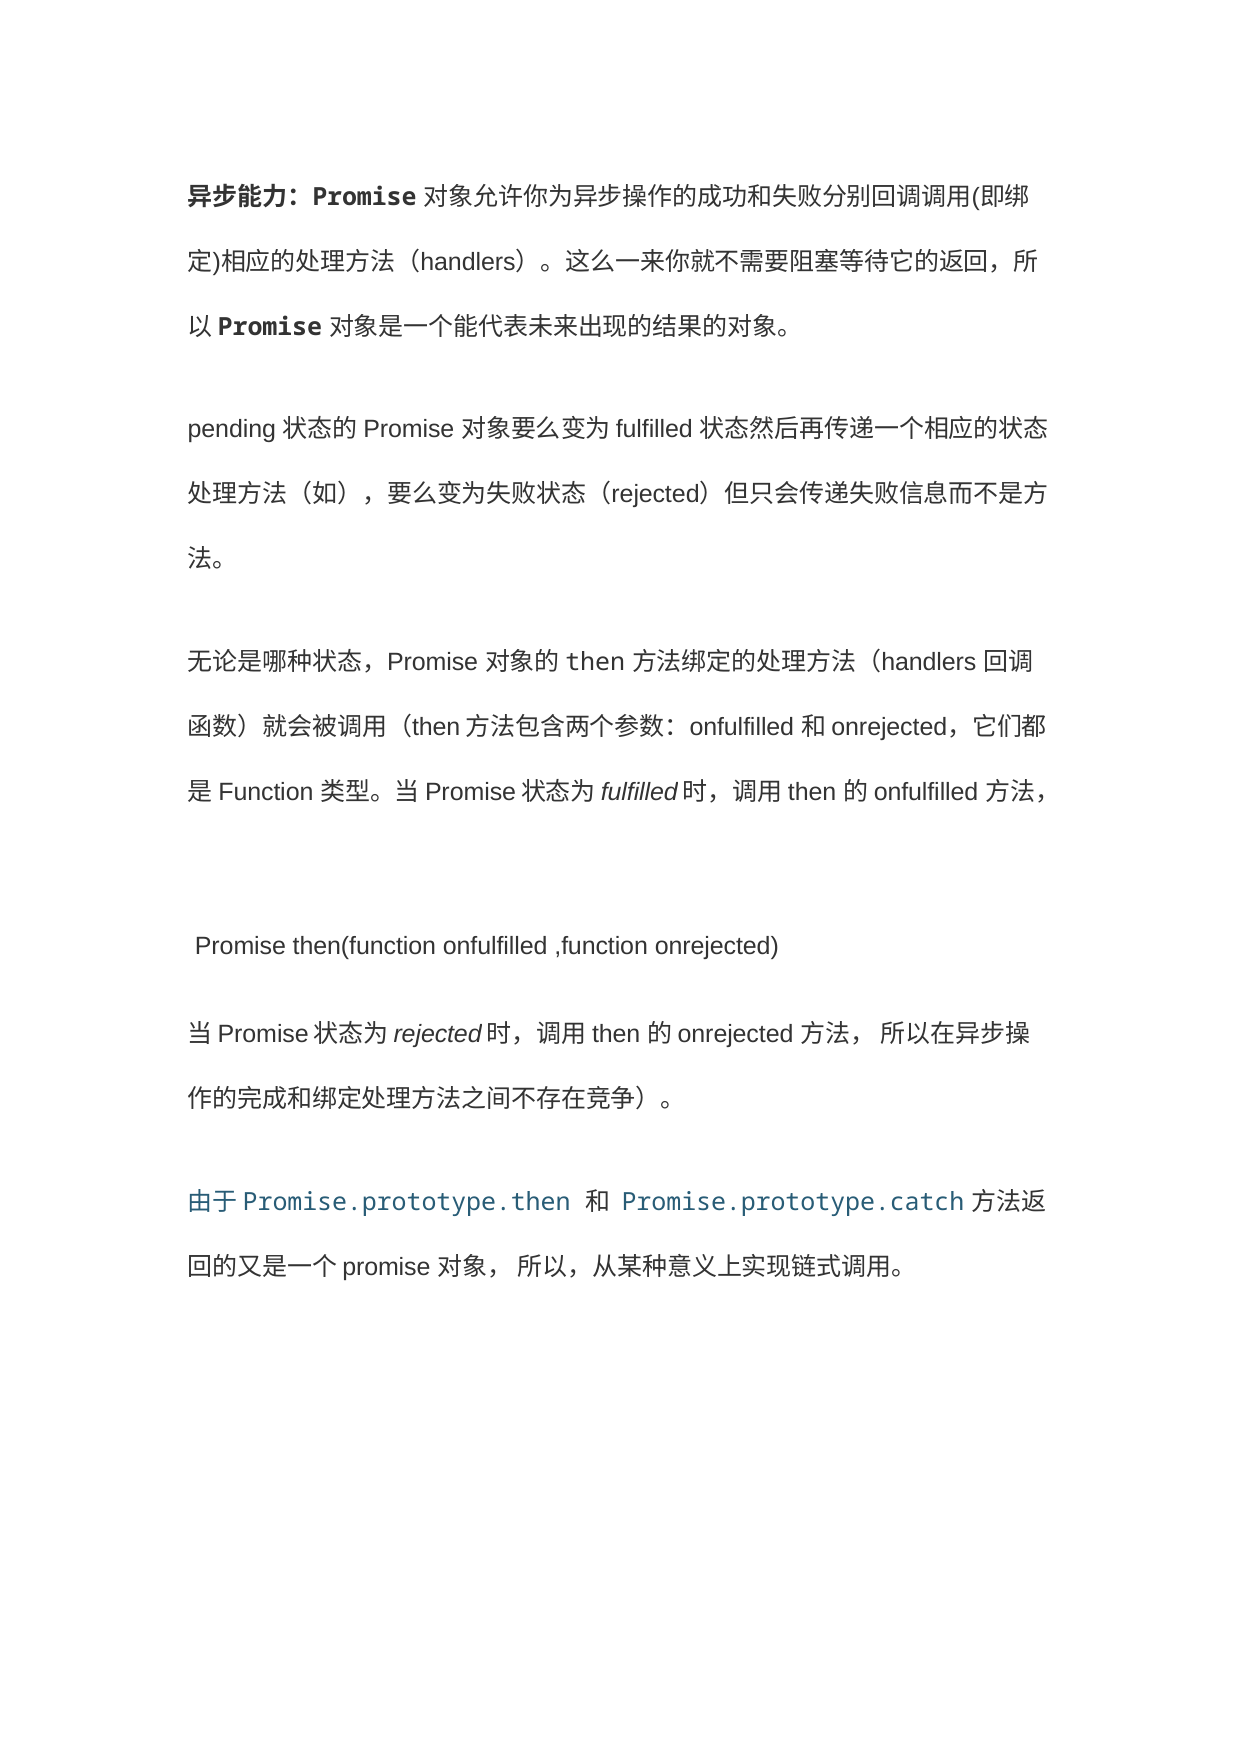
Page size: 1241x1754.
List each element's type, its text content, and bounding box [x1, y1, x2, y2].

text 当Promise状态为rejected时，调用 then 的 onrejected 方法， 所以在异步操作的完成和绑定处理方法之间不存在竞争）。 [187, 999, 1053, 1129]
text 由于Promise.prototype.then 和 Promise.prototype.catch 方法返回的又是一个promise 对象， 所以，从某种意义上实现链式调用。 [187, 1167, 1053, 1297]
text Promise then(function onfulfilled ,function onrejected) [187, 929, 1053, 962]
text 无论是哪种状态，Promise 对象的 then 方法绑定的处理方法（handlers 回调函数）就会被调用（then方法包含两个参数：onfulfilled 和 onrejected，它们都是 Function 类型。当Promise状态为fulfilled时，调用 then 的 onfulfilled 方法， [187, 627, 1053, 822]
text pending 状态的 Promise 对象要么变为fulfilled 状态然后再传递一个相应的状态处理方法（如），要么变为失败状态（rejected）但只会传递失败信息而不是方法。 [187, 394, 1053, 589]
text 异步能力：Promise 对象允许你为异步操作的成功和失败分别回调调用(即绑定)相应的处理方法（handlers）。这么一来你就不需要阻塞等待它的返回，所以Promise 对象是一个能代表未来出现的结果的对象。 [187, 162, 1053, 357]
